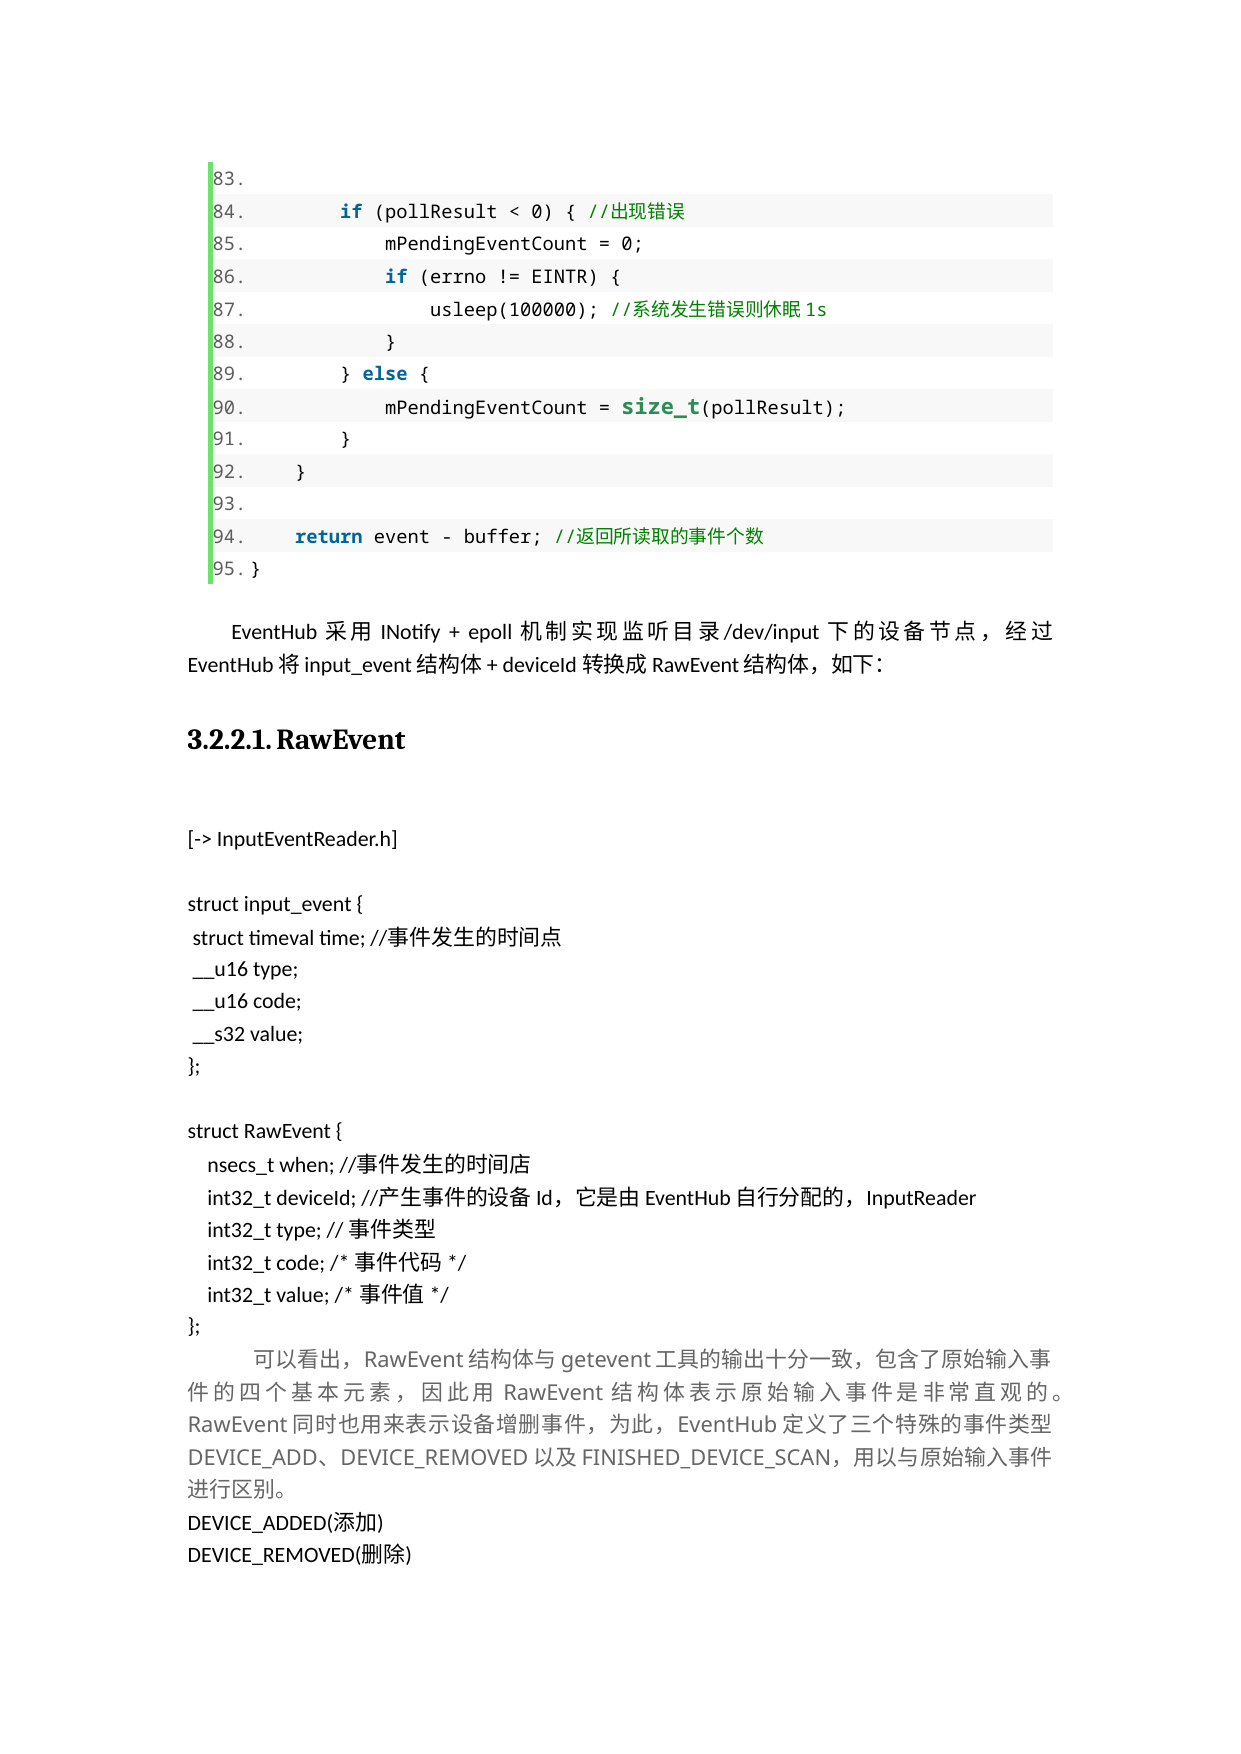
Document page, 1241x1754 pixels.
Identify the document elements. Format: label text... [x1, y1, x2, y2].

text nsecs_t when; //事件发生的时间店 [187, 1147, 1053, 1179]
subtitle RawEvent [187, 708, 1053, 773]
text struct RawEvent { [187, 1114, 1053, 1147]
list } [213, 422, 1053, 454]
text EventHub采用INotify + epoll机制实现监听目录/dev/input下的设备节点，经过EventHub将input_event结构体 + deviceId 转换成RawEvent结构体，如下： [187, 614, 1053, 679]
list if (pollResult < 0) { //出现错误 [213, 194, 1053, 227]
text [-> InputEventReader.h] [187, 822, 1053, 854]
text int32_t code; /* 事件代码 */ [187, 1244, 1053, 1277]
text struct input_event { [187, 887, 1053, 919]
text }; [187, 1049, 1053, 1082]
list return event - buffer; //返回所读取的事件个数 [213, 519, 1053, 552]
text }; [187, 1309, 1053, 1342]
text __u16 code; [187, 984, 1053, 1017]
text int32_t deviceId; //产生事件的设备Id，它是由EventHub自行分配的，InputReader [187, 1179, 1053, 1212]
list mPendingEventCount = 0; [213, 227, 1053, 259]
text __s32 value; [187, 1017, 1053, 1049]
list } [213, 324, 1053, 357]
list } [213, 454, 1053, 487]
text struct timeval time; //事件发生的时间点 [187, 919, 1053, 952]
list if (errno != EINTR) { [213, 259, 1053, 292]
text __u16 type; [187, 952, 1053, 984]
list mPendingEventCount = size_t(pollResult); [213, 389, 1053, 422]
text DEVICE_ADDED(添加) [187, 1504, 1053, 1537]
list } [213, 552, 1053, 584]
text 可以看出，RawEvent结构体与getevent工具的输出十分一致，包含了原始输入事件的四个基本元素，因此用RawEvent结构体表示原始输入事件是非常直观的。RawEvent同时也用来表示设备增删事件，为此，EventHub定义了三个特殊的事件类型DEVICE_ADD、DEVICE_REMOVED以及FINISHED_DEVICE_SCAN，用以与原始输入事件进行区别。 [187, 1342, 1053, 1504]
list usleep(100000); //系统发生错误则休眠1s [213, 292, 1053, 324]
text DEVICE_REMOVED(删除) [187, 1537, 1053, 1569]
list } else { [213, 357, 1053, 389]
text int32_t value; /* 事件值 */ [187, 1277, 1053, 1309]
text int32_t type; // 事件类型 [187, 1212, 1053, 1244]
